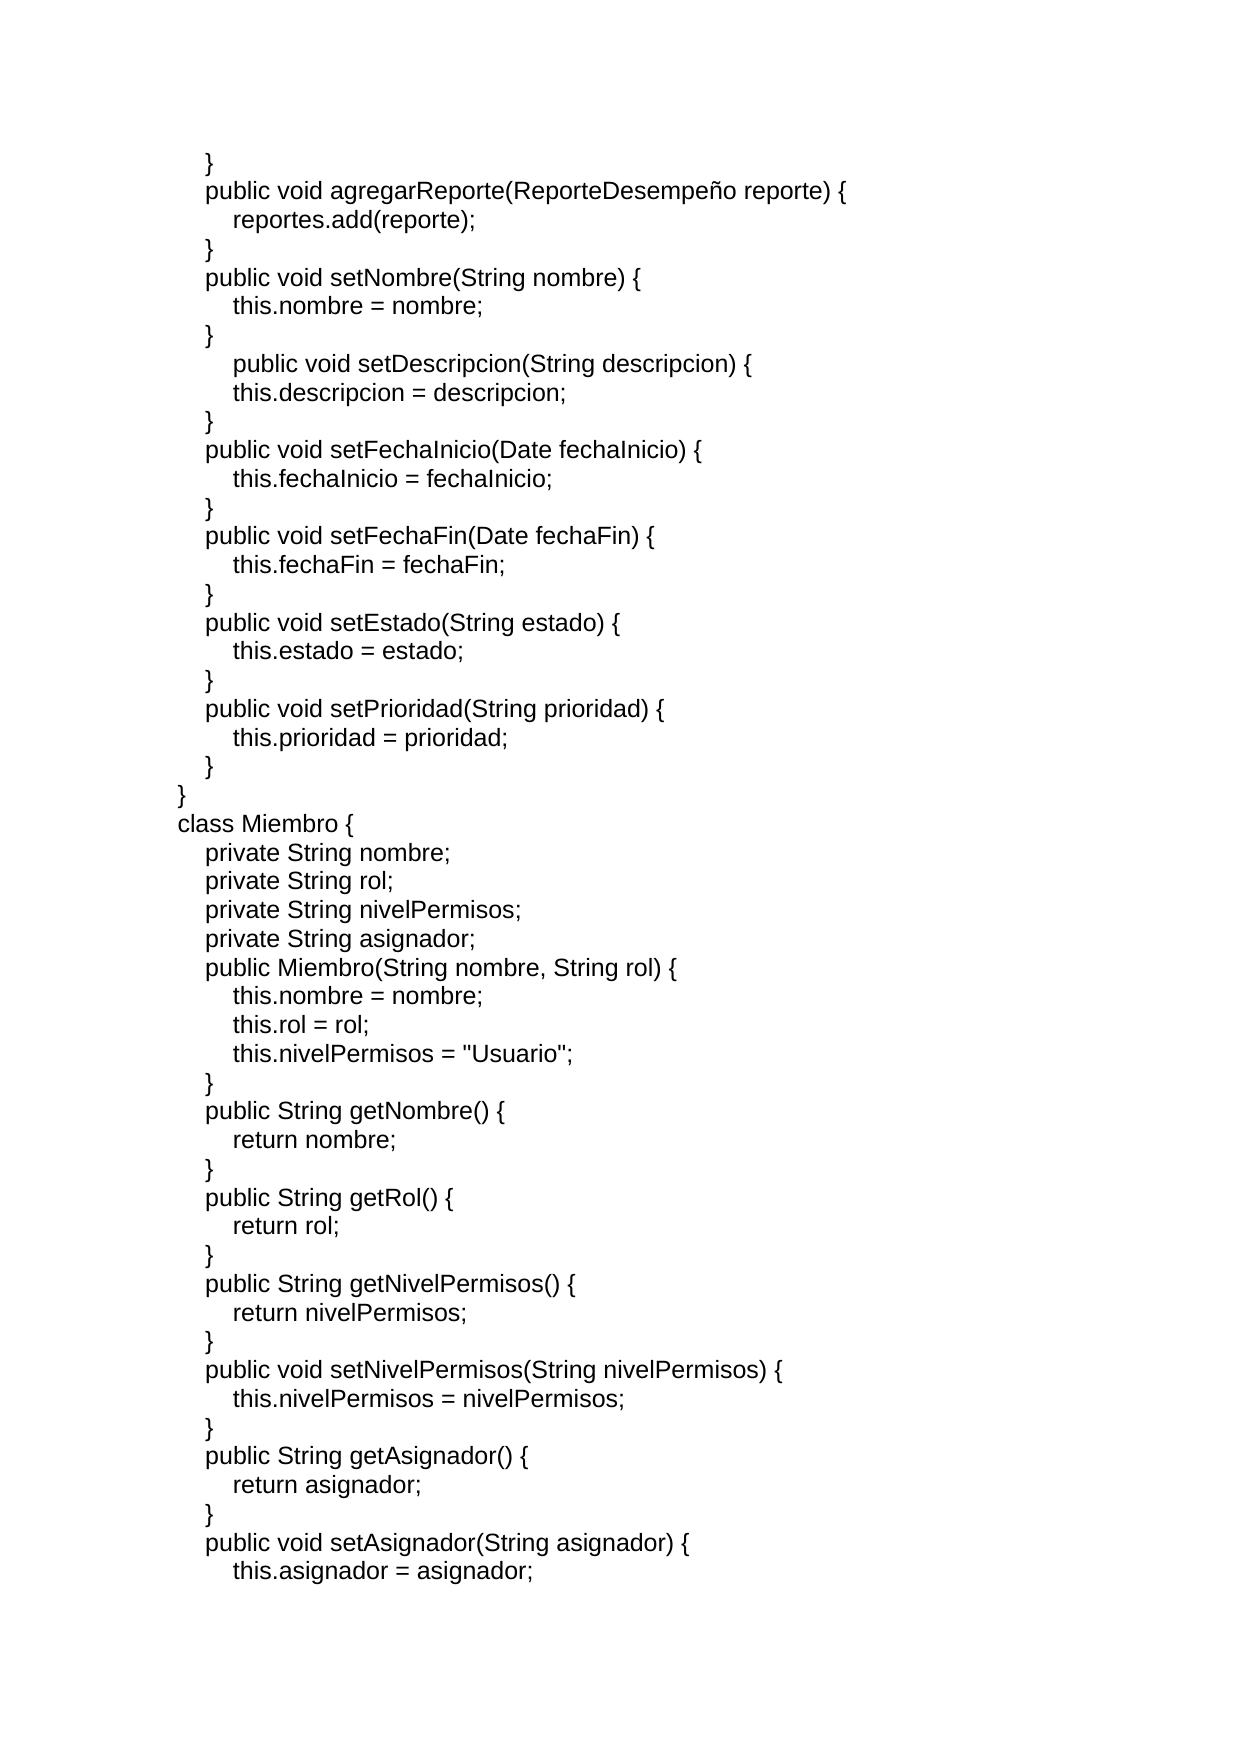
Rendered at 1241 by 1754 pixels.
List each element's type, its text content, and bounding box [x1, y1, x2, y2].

text this.nivelPermisos = nivelPermisos; [177, 1384, 1063, 1413]
text public String getNivelPermisos() { [177, 1269, 1063, 1298]
text public String getNombre() { [177, 1096, 1063, 1125]
text this.estado = estado; [177, 636, 1063, 665]
text } [177, 1326, 1063, 1355]
text private String nivelPermisos; [177, 895, 1063, 924]
text this.prioridad = prioridad; [177, 723, 1063, 751]
text return nivelPermisos; [177, 1298, 1063, 1326]
text public void setEstado(String estado) { [177, 608, 1063, 636]
text } [177, 1499, 1063, 1528]
text } [177, 1068, 1063, 1096]
text public void setDescripcion(String descripcion) { [177, 349, 1063, 378]
text public void setNombre(String nombre) { [177, 263, 1063, 291]
text public void agregarReporte(ReporteDesempeño reporte) { [177, 176, 1063, 205]
text } [177, 665, 1063, 694]
text public void setFechaFin(Date fechaFin) { [177, 521, 1063, 550]
text } [177, 1413, 1063, 1441]
text public void setPrioridad(String prioridad) { [177, 694, 1063, 723]
text this.nivelPermisos = "Usuario"; [177, 1039, 1063, 1068]
text } [177, 320, 1063, 349]
text } [177, 493, 1063, 521]
text public Miembro(String nombre, String rol) { [177, 953, 1063, 981]
text } [177, 579, 1063, 608]
text this.nombre = nombre; [177, 981, 1063, 1010]
text this.fechaFin = fechaFin; [177, 550, 1063, 579]
text } [177, 406, 1063, 435]
text class Miembro { [177, 809, 1063, 838]
text this.fechaInicio = fechaInicio; [177, 464, 1063, 493]
text this.descripcion = descripcion; [177, 378, 1063, 406]
text private String asignador; [177, 924, 1063, 953]
text } [177, 780, 1063, 809]
text public String getRol() { [177, 1183, 1063, 1211]
text } [177, 148, 1063, 176]
text } [177, 751, 1063, 780]
text return asignador; [177, 1470, 1063, 1499]
text } [177, 234, 1063, 263]
text reportes.add(reporte); [177, 205, 1063, 234]
text } [177, 1240, 1063, 1269]
text public void setNivelPermisos(String nivelPermisos) { [177, 1355, 1063, 1384]
text private String nombre; [177, 838, 1063, 866]
text } [177, 1154, 1063, 1183]
text private String rol; [177, 866, 1063, 895]
text public void setAsignador(String asignador) { [177, 1528, 1063, 1556]
text this.asignador = asignador; [177, 1556, 1063, 1585]
text return rol; [177, 1211, 1063, 1240]
text this.nombre = nombre; [177, 291, 1063, 320]
text public String getAsignador() { [177, 1441, 1063, 1470]
text this.rol = rol; [177, 1010, 1063, 1039]
text return nombre; [177, 1125, 1063, 1154]
text public void setFechaInicio(Date fechaInicio) { [177, 435, 1063, 464]
